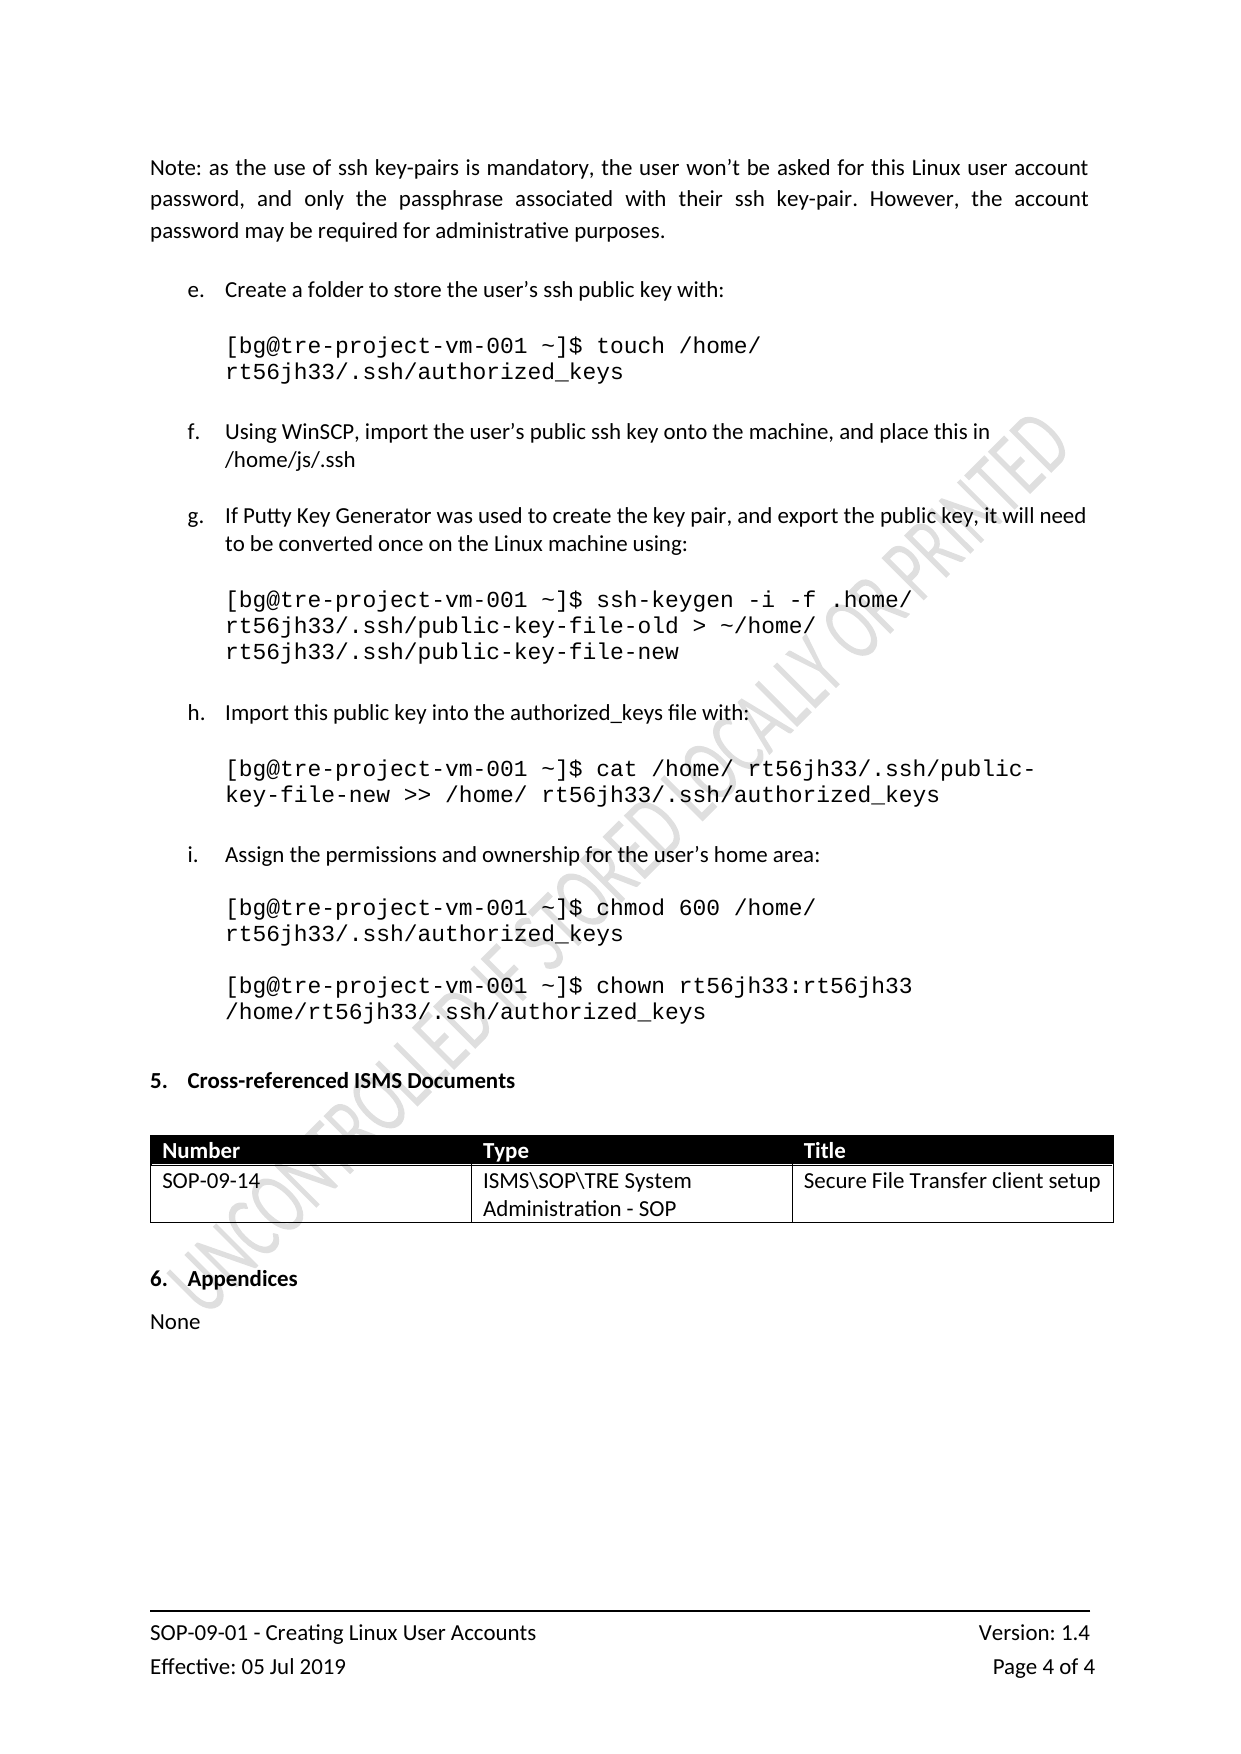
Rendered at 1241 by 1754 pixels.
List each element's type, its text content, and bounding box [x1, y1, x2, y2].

text [bg@tre-project-vm-001 ~]$ chmod 600 /home/ rt56jh33/.ssh/authorized_keys [225, 896, 1090, 948]
text [bg@tre-project-vm-001 ~]$ cat /home/ rt56jh33/.ssh/public-key-file-new >> /home/ rt56jh33/.ssh/authorized_keys [225, 757, 1090, 809]
text [bg@tre-project-vm-001 ~]$ ssh-keygen -i -f .home/ rt56jh33/.ssh/public-key-file-old > ~/home/ rt56jh33/.ssh/public-key-file-new [225, 589, 1090, 667]
list Import this public key into the authorized_keys file with: [187, 698, 1090, 726]
list Using WinSCP, import the user’s public ssh key onto the machine, and place this in /home/js/.ssh [187, 417, 1090, 473]
subtitle Appendices [150, 1264, 1090, 1292]
text None [150, 1304, 1090, 1336]
text Note: as the use of ssh key-pairs is mandatory, the user won’t be asked for this Linux user account password, and only the passphrase associated with their ssh key-pair. However, the account password may be required for administrative purposes. [150, 150, 1090, 244]
text [bg@tre-project-vm-001 ~]$ chown rt56jh33:rt56jh33 /home/rt56jh33/.ssh/authorized_keys [225, 974, 1090, 1026]
subtitle Cross-referenced ISMS Documents [150, 1066, 1090, 1094]
list Assign the permissions and ownership for the user’s home area: [187, 840, 1090, 868]
list If Putty Key Generator was used to create the key pair, and export the public key, it will need to be converted once on the Linux machine using: [187, 501, 1090, 557]
text [bg@tre-project-vm-001 ~]$ touch /home/ rt56jh33/.ssh/authorized_keys [225, 334, 1090, 386]
list Create a folder to store the user’s ssh public key with: [187, 275, 1090, 303]
